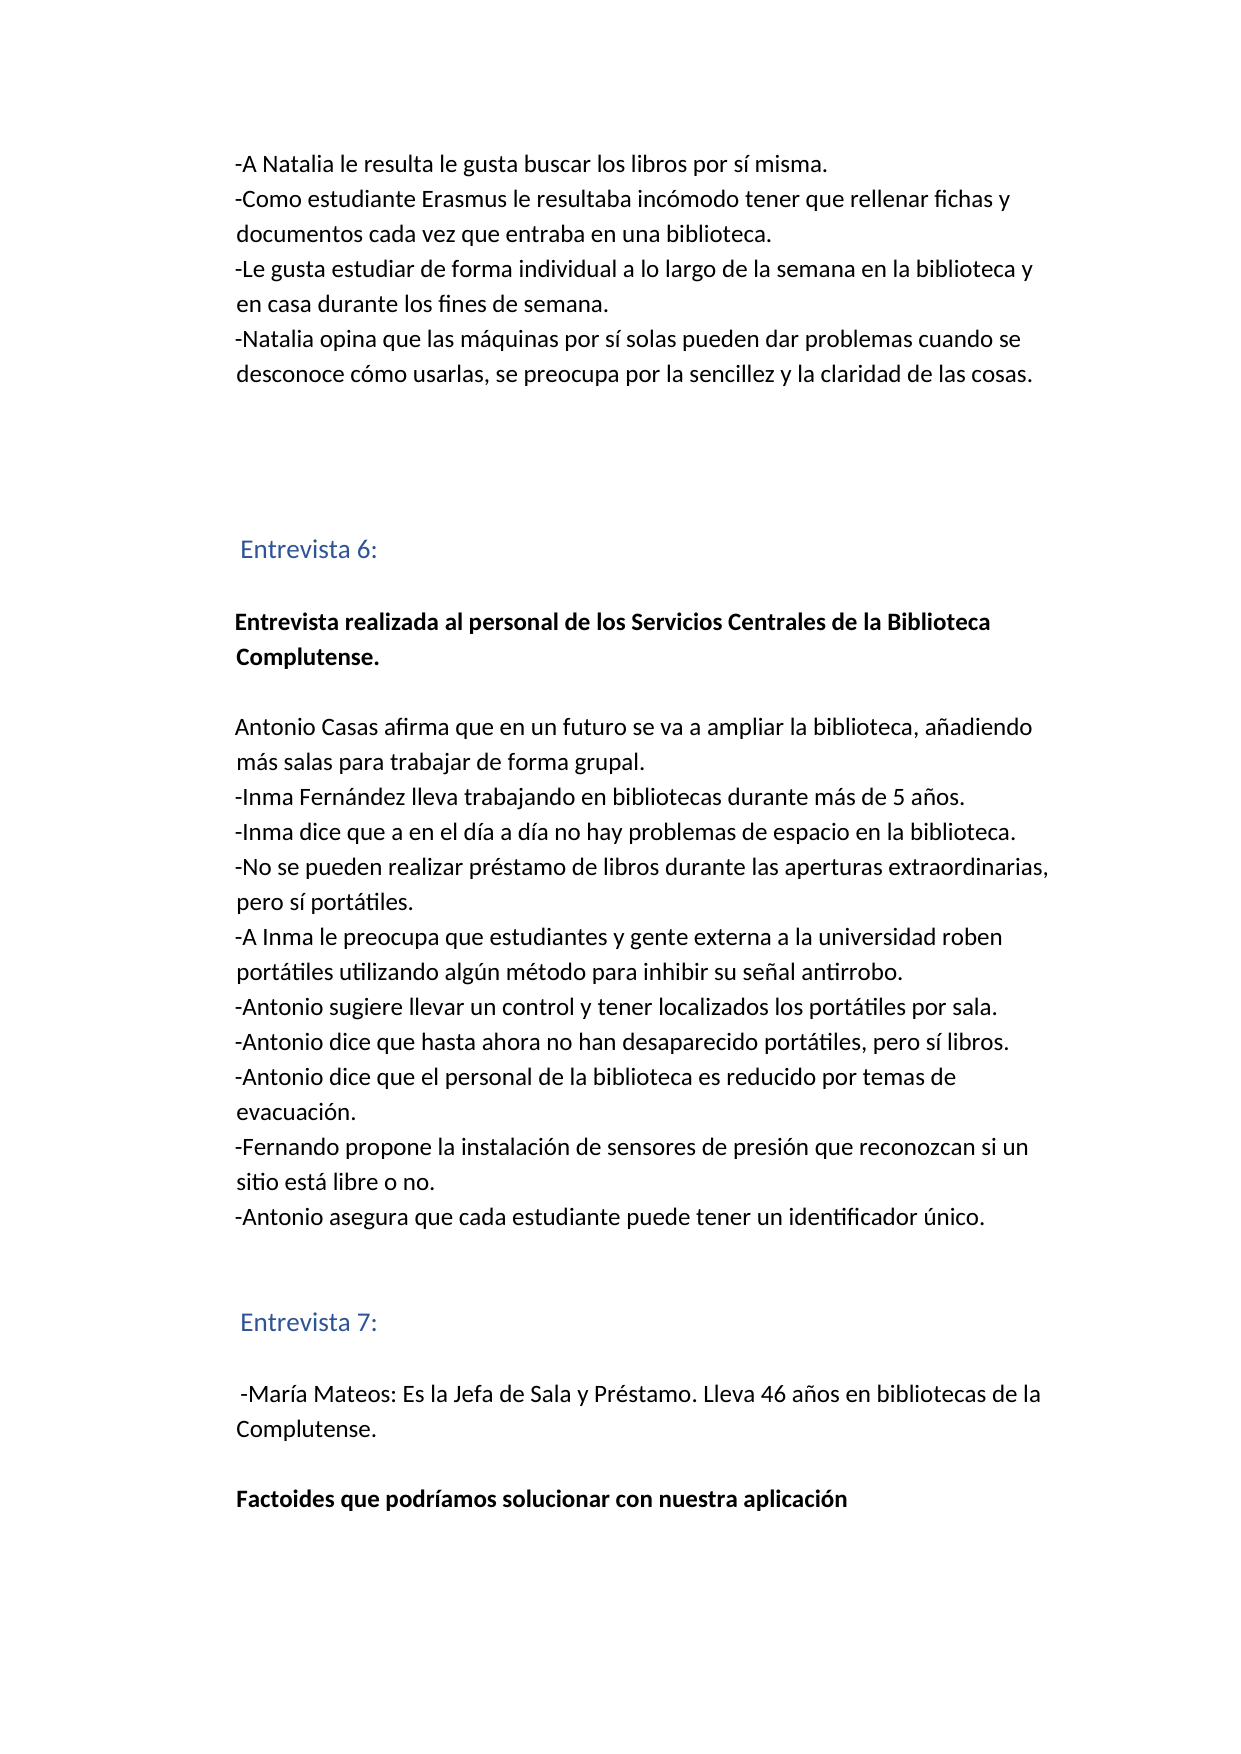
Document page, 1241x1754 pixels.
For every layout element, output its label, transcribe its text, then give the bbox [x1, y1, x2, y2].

text -Antonio dice que el personal de la biblioteca es reducido por temas de evacuación. [234, 1061, 1063, 1126]
text -Antonio dice que hasta ahora no han desaparecido portátiles, pero sí libros. [234, 1026, 1063, 1056]
text -Inma dice que a en el día a día no hay problemas de espacio en la biblioteca. [234, 816, 1063, 846]
text -María Mateos: Es la Jefa de Sala y Préstamo. Lleva 46 años en bibliotecas de la Complutense. [234, 1378, 1063, 1444]
text -Inma Fernández lleva trabajando en bibliotecas durante más de 5 años. [234, 781, 1063, 811]
text -A Inma le preocupa que estudiantes y gente externa a la universidad roben portátiles utilizando algún método para inhibir su señal antirrobo. [234, 921, 1063, 986]
text -Natalia opina que las máquinas por sí solas pueden dar problemas cuando se desconoce cómo usarlas, se preocupa por la sencillez y la claridad de las cosas. [234, 323, 1063, 388]
text -Antonio asegura que cada estudiante puede tener un identificador único. [234, 1201, 1063, 1231]
text -Le gusta estudiar de forma individual a lo largo de la semana en la biblioteca y en casa durante los fines de semana. [234, 253, 1063, 318]
text Entrevista 7: [234, 1306, 1063, 1339]
text -Fernando propone la instalación de sensores de presión que reconozcan si un sitio está libre o no. [234, 1131, 1063, 1196]
text Entrevista 6: [234, 533, 1063, 566]
text Entrevista realizada al personal de los Servicios Centrales de la Biblioteca Complutense. [234, 606, 1063, 671]
text Antonio Casas afirma que en un futuro se va a ampliar la biblioteca, añadiendo más salas para trabajar de forma grupal. [234, 711, 1063, 776]
text -No se pueden realizar préstamo de libros durante las aperturas extraordinarias, pero sí portátiles. [234, 851, 1063, 916]
text -Como estudiante Erasmus le resultaba incómodo tener que rellenar fichas y documentos cada vez que entraba en una biblioteca. [234, 183, 1063, 248]
text Factoides que podríamos solucionar con nuestra aplicación [236, 1483, 1063, 1514]
text -A Natalia le resulta le gusta buscar los libros por sí misma. [234, 148, 1063, 178]
text -Antonio sugiere llevar un control y tener localizados los portátiles por sala. [234, 991, 1063, 1021]
